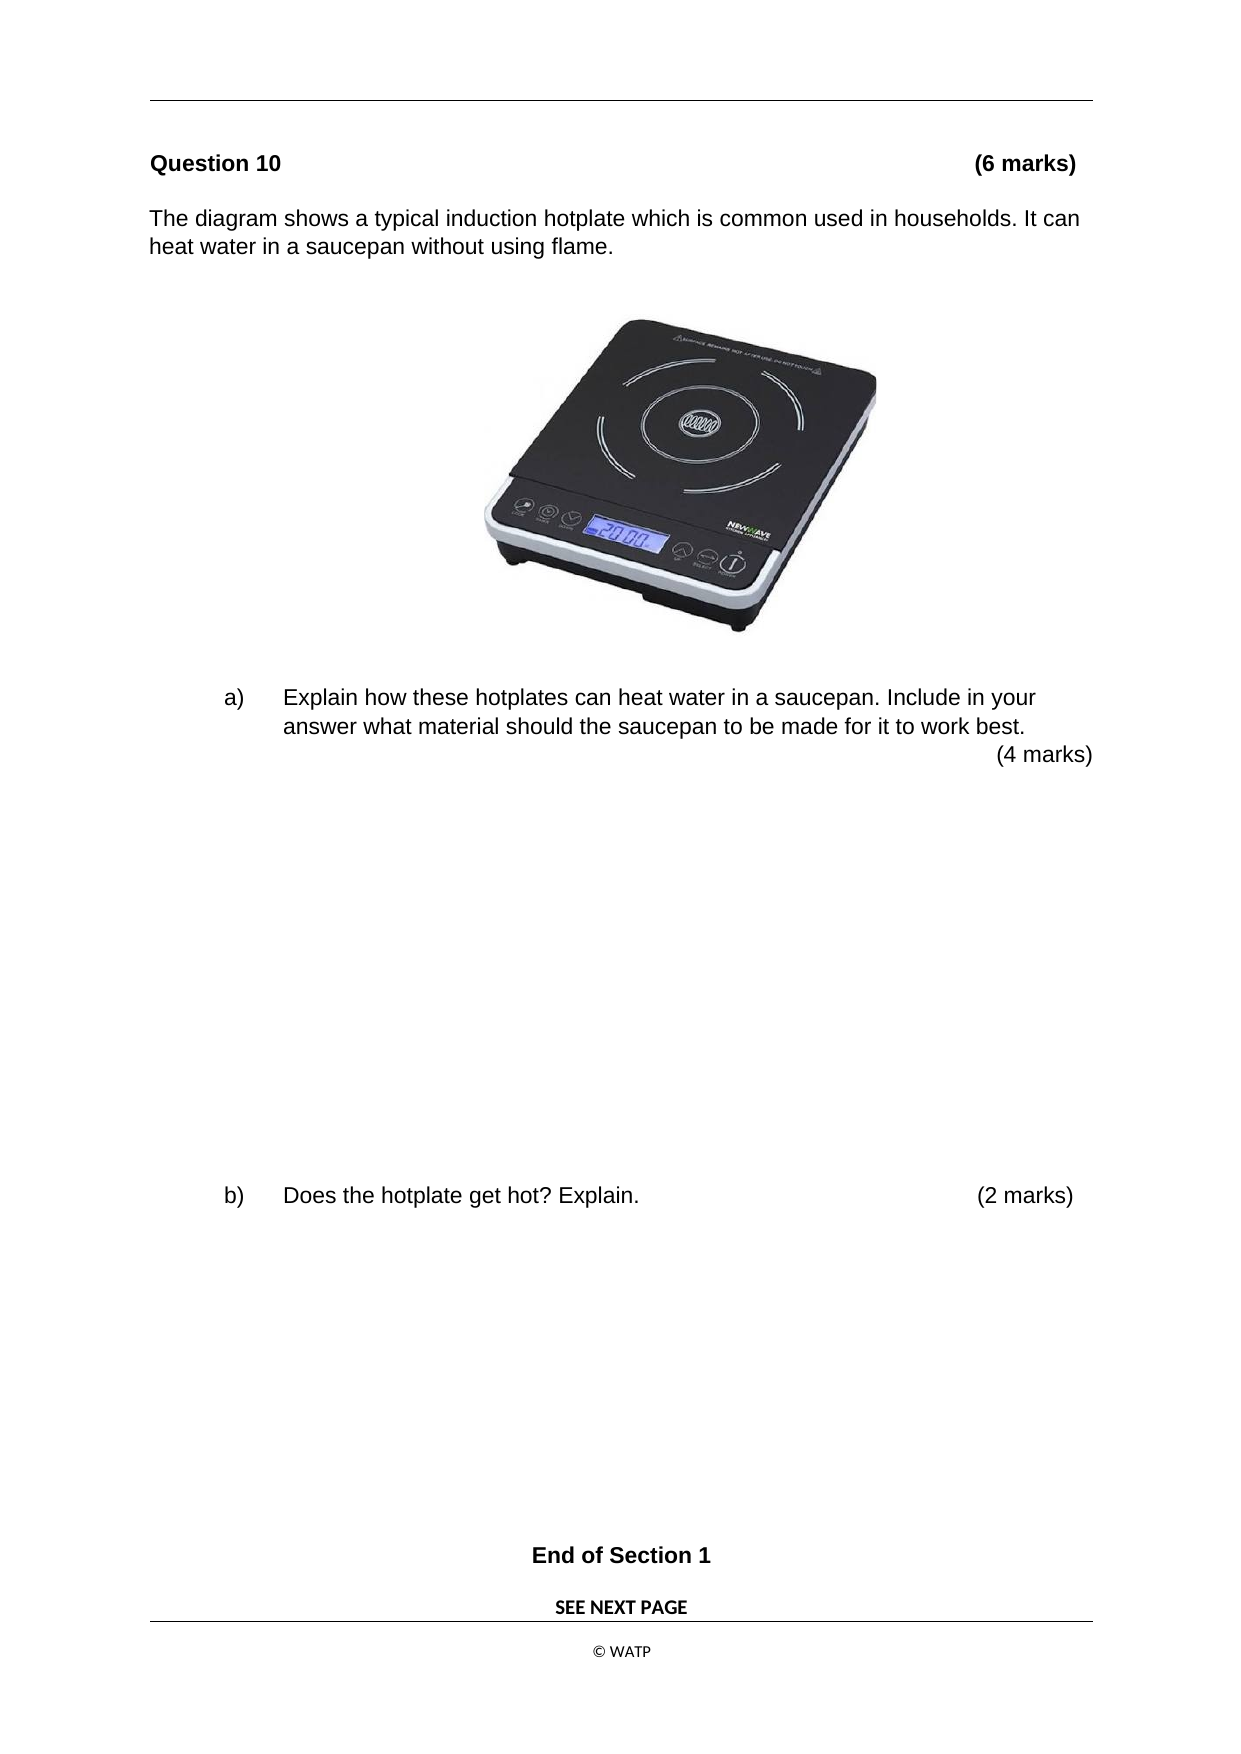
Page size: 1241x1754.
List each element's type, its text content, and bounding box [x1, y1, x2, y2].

list Does the hotplate get hot? Explain. (2 marks) [224, 1182, 1093, 1208]
list (4 marks) [283, 741, 1093, 767]
picture [484, 279, 877, 672]
list (6 marks) [150, 150, 1093, 176]
list Explain how these hotplates can heat water in a saucepan. Include in your answer what material should the saucepan to be made for it to work best. [224, 684, 1093, 739]
text The diagram shows a typical induction hotplate which is common used in households. It can heat water in a saucepan without using flame. [149, 205, 1093, 259]
text End of Section 1 [150, 1542, 1093, 1569]
